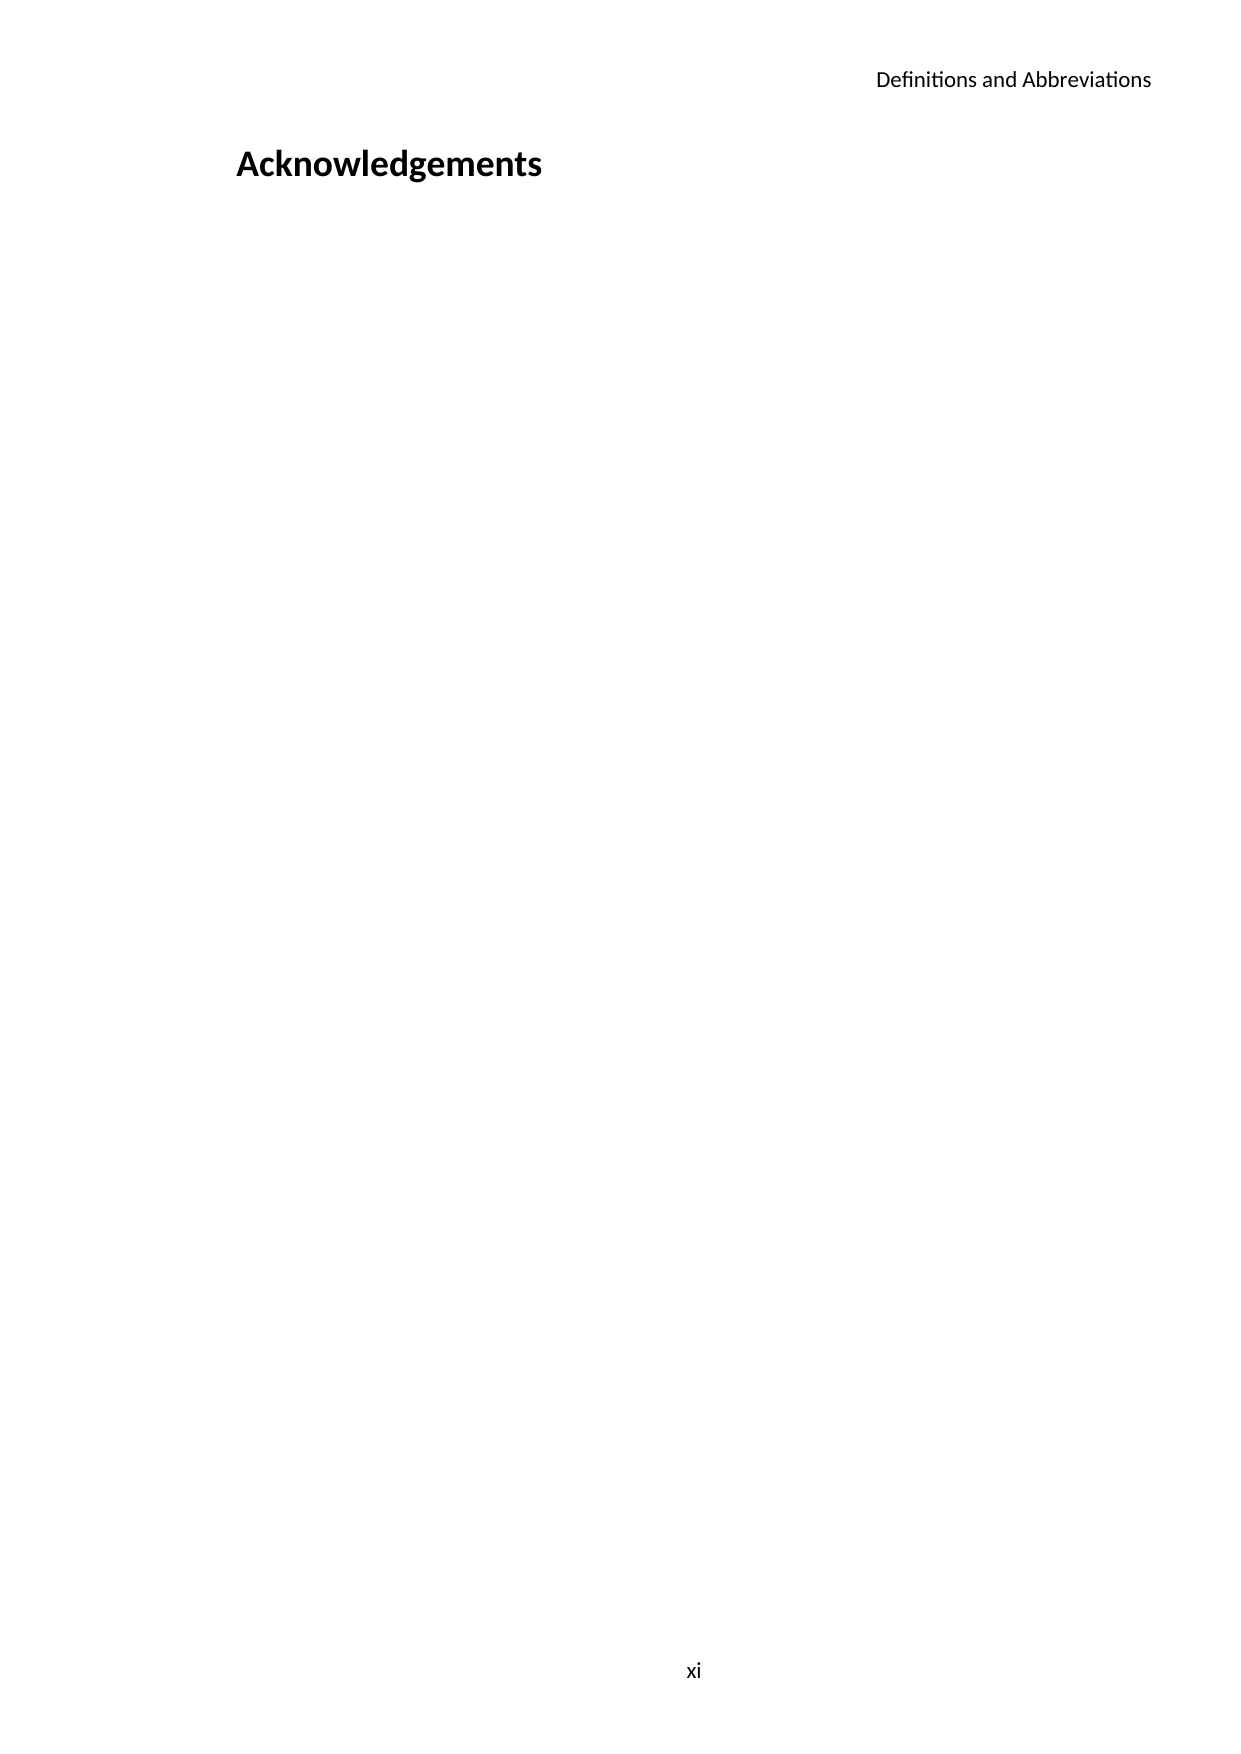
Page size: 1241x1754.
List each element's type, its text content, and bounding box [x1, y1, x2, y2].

text Acknowledgements [236, 139, 1152, 185]
